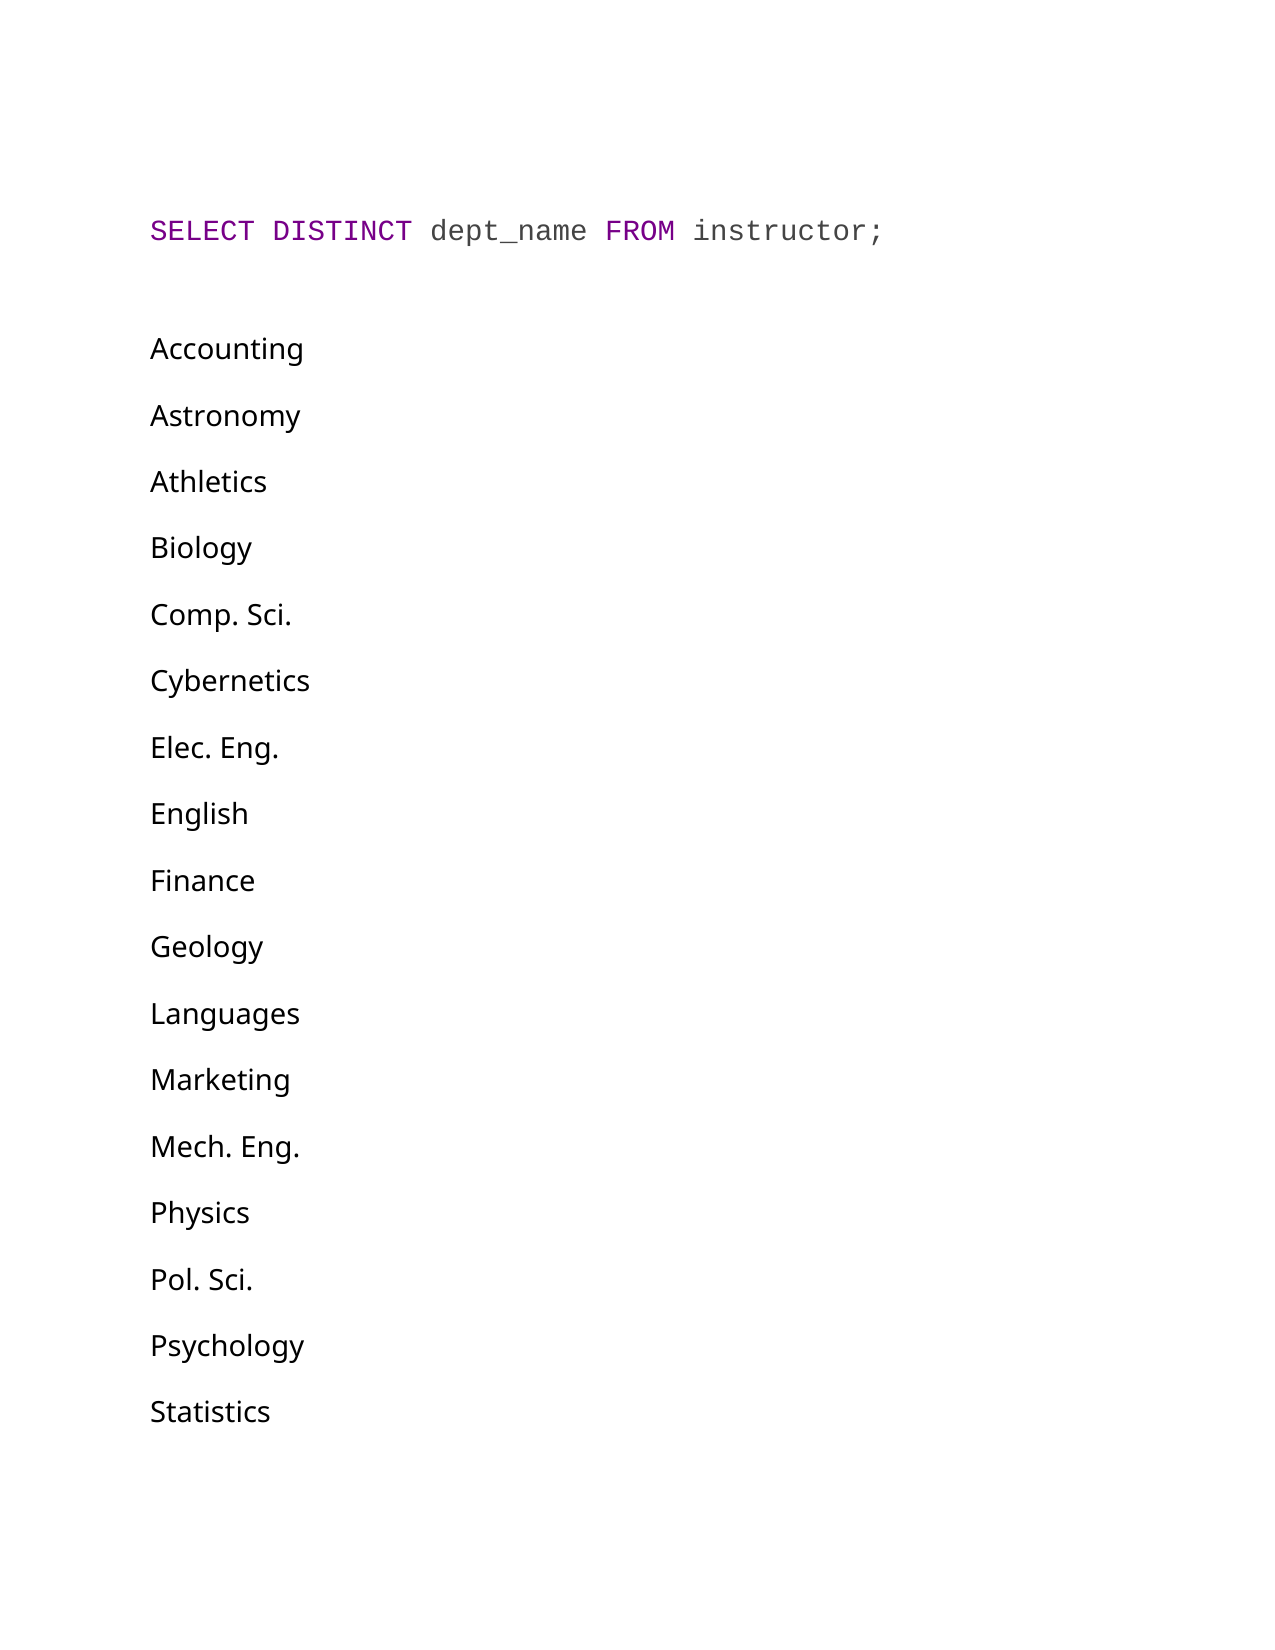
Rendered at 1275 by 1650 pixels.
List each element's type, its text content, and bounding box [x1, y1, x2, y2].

text Biology [150, 528, 1125, 567]
text Finance [150, 860, 1125, 900]
text Physics [150, 1192, 1125, 1232]
text Mech. Eng. [150, 1126, 1125, 1166]
text Elec. Eng. [150, 727, 1125, 767]
text Cybernetics [150, 661, 1125, 700]
text Pol. Sci. [150, 1259, 1125, 1298]
text Comp. Sci. [150, 594, 1125, 634]
text English [150, 793, 1125, 833]
text Marketing [150, 1059, 1125, 1099]
text Astronomy [150, 395, 1125, 434]
text SELECT DISTINCT dept_name FROM instructor; [150, 216, 1125, 249]
text Statistics [150, 1392, 1125, 1431]
text Accounting [150, 328, 1125, 368]
text Geology [150, 926, 1125, 966]
text Languages [150, 993, 1125, 1033]
text Athletics [150, 461, 1125, 501]
text Psychology [150, 1325, 1125, 1365]
